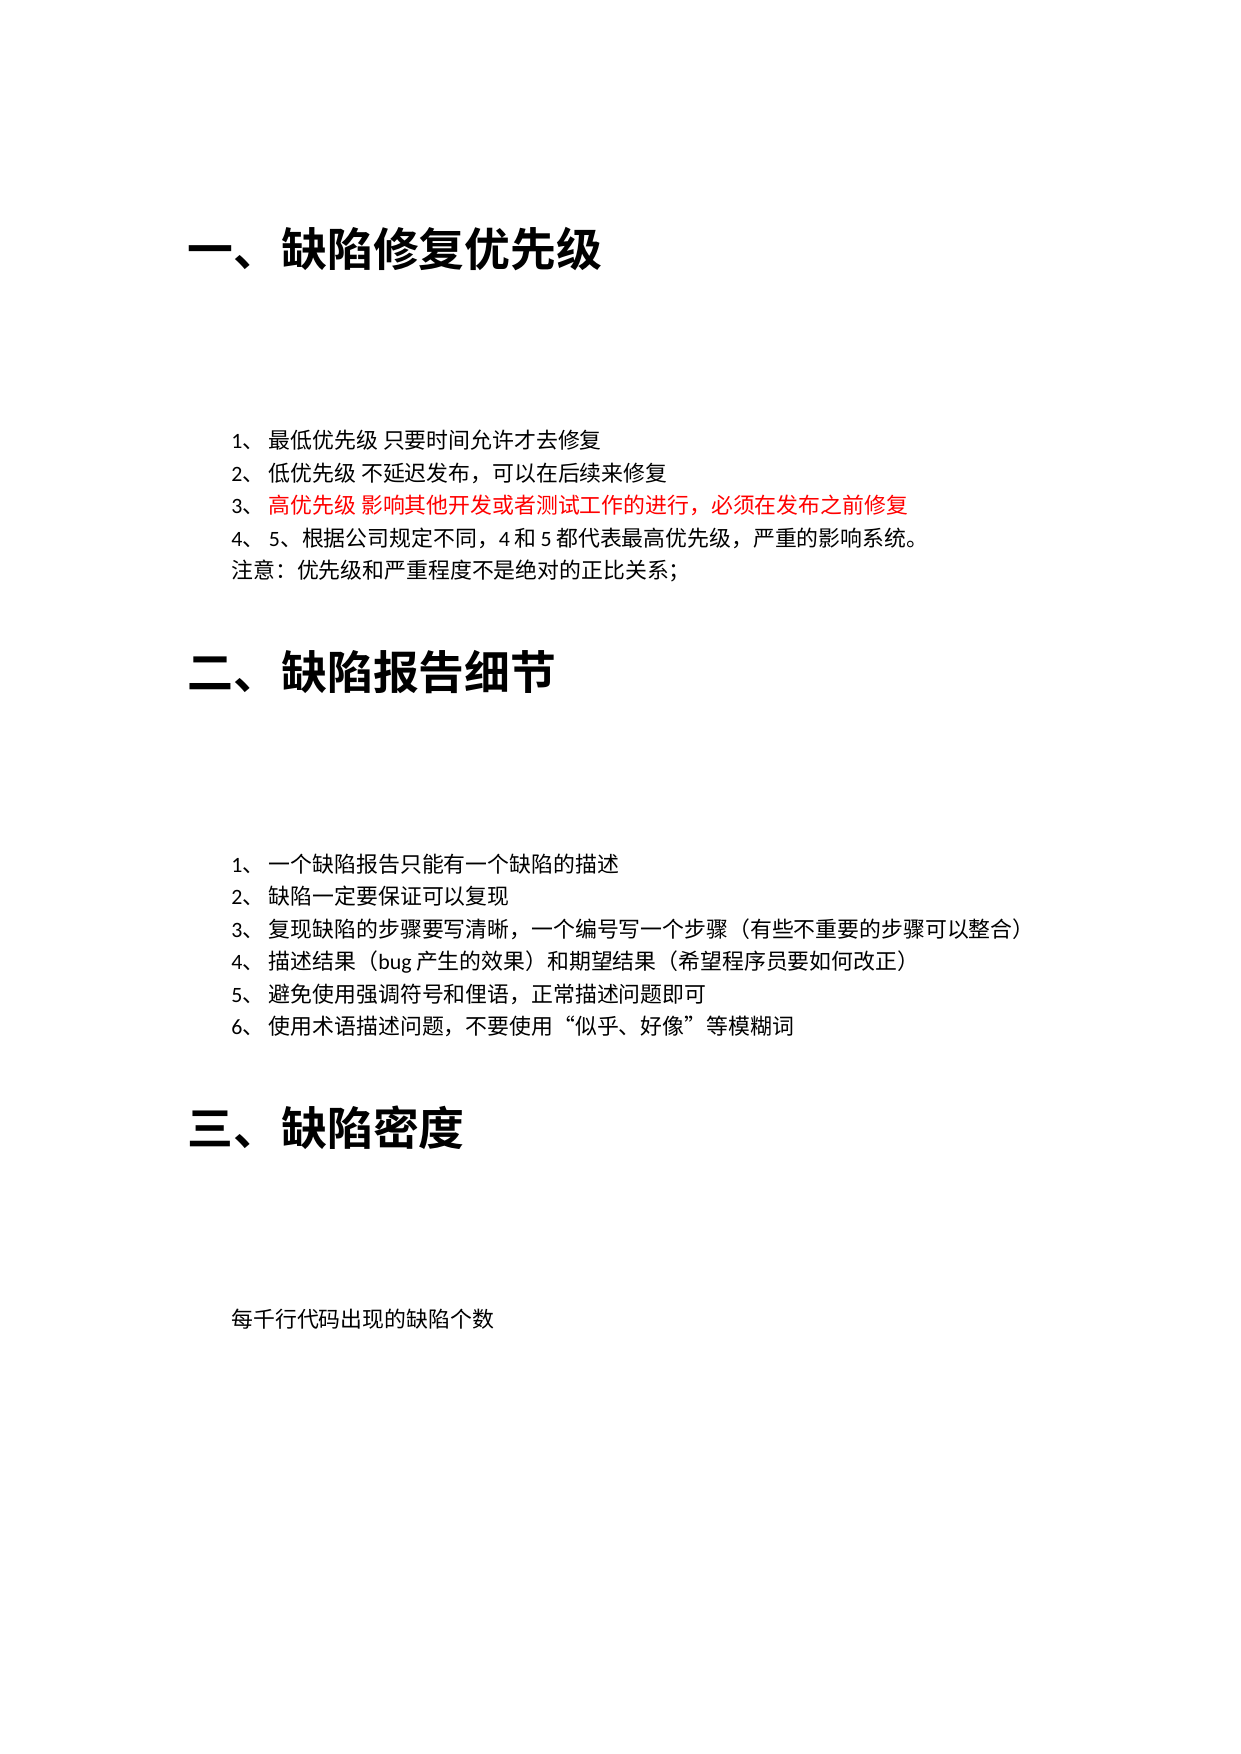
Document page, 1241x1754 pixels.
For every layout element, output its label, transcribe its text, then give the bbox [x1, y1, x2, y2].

subtitle 缺陷修复优先级 [187, 197, 1053, 295]
list 最低优先级 只要时间允许才去修复 [231, 423, 1053, 455]
list 一个缺陷报告只能有一个缺陷的描述 [231, 846, 1053, 879]
list 低优先级 不延迟发布，可以在后续来修复 [231, 455, 1053, 488]
subtitle 缺陷密度 [187, 1077, 1053, 1174]
list 使用术语描述问题，不要使用“似乎、好像”等模糊词 [231, 1009, 1053, 1041]
subtitle 缺陷报告细节 [187, 621, 1053, 718]
text 每千行代码出现的缺陷个数 [231, 1302, 1053, 1334]
list 描述结果（bug产生的效果）和期望结果（希望程序员要如何改正） [231, 944, 1053, 976]
list 复现缺陷的步骤要写清晰，一个编号写一个步骤（有些不重要的步骤可以整合） [231, 911, 1053, 944]
list 避免使用强调符号和俚语，正常描述问题即可 [231, 976, 1053, 1009]
list 缺陷一定要保证可以复现 [231, 879, 1053, 911]
text 注意：优先级和严重程度不是绝对的正比关系； [231, 553, 1053, 585]
list 高优先级 影响其他开发或者测试工作的进行，必须在发布之前修复 [231, 488, 1053, 520]
list 5、根据公司规定不同，4和5都代表最高优先级，严重的影响系统。 [231, 520, 1053, 553]
